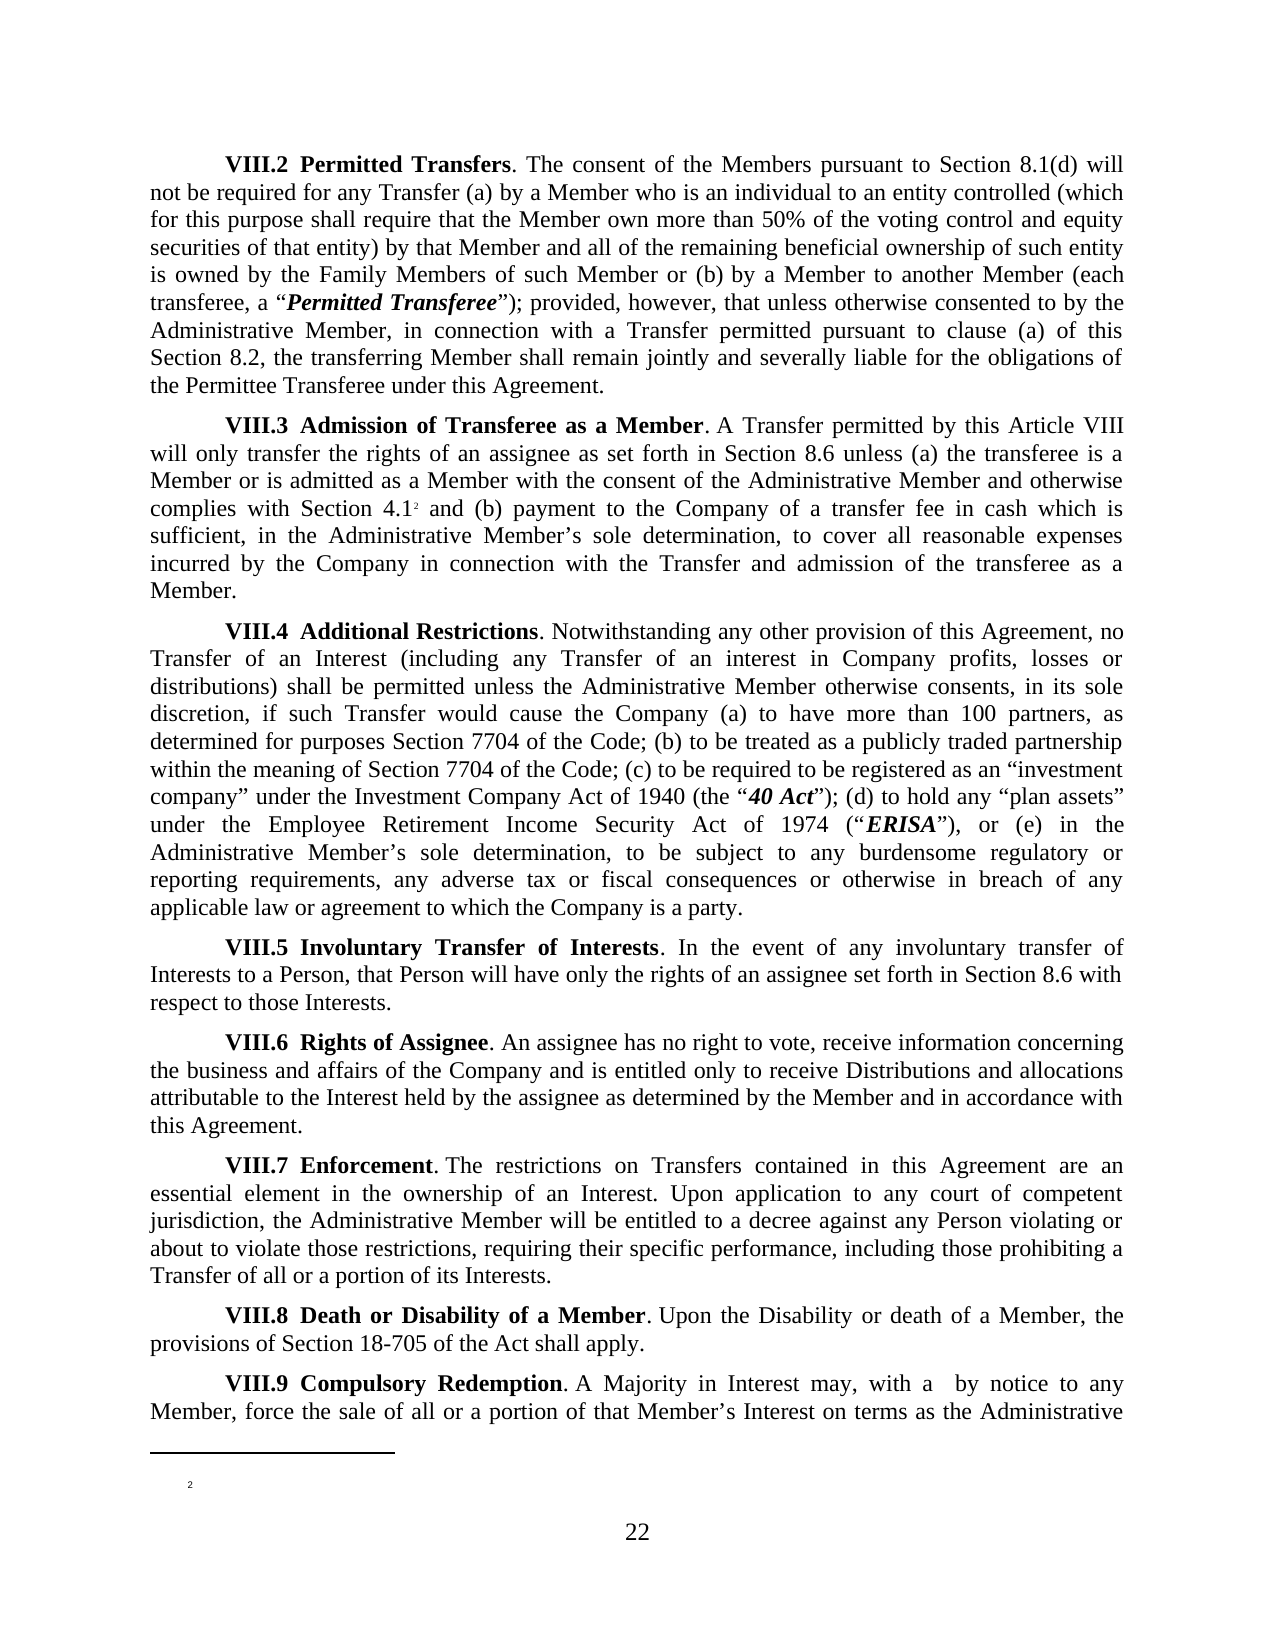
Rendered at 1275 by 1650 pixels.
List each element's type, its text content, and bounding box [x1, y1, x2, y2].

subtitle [150, 1369, 1125, 1424]
subtitle Additional Restrictions. Notwithstanding any other provision of this Agreement, no Transfer of an Interest (including any Transfer of an interest in Company profits, losses or distributions) shall be permitted unless the Administrative Member otherwise consents, in its sole discretion, if such Transfer would cause the Company (a) to have more than 100 partners, as determined for purposes Section 7704 of the Code; (b) to be treated as a publicly traded partnership within the meaning of Section 7704 of the Code; (c) to be required to be registered as an “investment company” under the Investment Company Act of 1940 (the “40 Act”); (d) to hold any “plan assets” under the Employee Retirement Income Security Act of 1974 (“ERISA”), or (e) in the Administrative Member’s sole determination, to be subject to any burdensome regulatory or reporting requirements, any adverse tax or fiscal consequences or otherwise in breach of any applicable law or agreement to which the Company is a party. [150, 617, 1125, 920]
subtitle Permitted Transfers. The consent of the Members pursuant to Section 8.1(d) will not be required for any Transfer (a) by a Member who is an individual to an entity controlled (which for this purpose shall require that the Member own more than 50% of the voting control and equity securities of that entity) by that Member and all of the remaining beneficial ownership of such entity is owned by the Family Members of such Member or (b) by a Member to another Member (each transferee, a “Permitted Transferee”); provided, however, that unless otherwise consented to by the Administrative Member, in connection with a Transfer permitted pursuant to clause (a) of this Section 8.2, the transferring Member shall remain jointly and severally liable for the obligations of the Permittee Transferee under this Agreement. [150, 150, 1125, 398]
subtitle Death or Disability of a Member. Upon the Disability or death of a Member, the provisions of Section 18-705 of the Act shall apply. [150, 1302, 1125, 1357]
subtitle Involuntary Transfer of Interests. In the event of any involuntary transfer of Interests to a Person, that Person will have only the rights of an assignee set forth in Section 8.6 with respect to those Interests. [150, 933, 1125, 1016]
subtitle Admission of Transferee as a Member. A Transfer permitted by this Article VIII will only transfer the rights of an assignee as set forth in Section 8.6 unless (a) the transferee is a Member or is admitted as a Member with the consent of the Administrative Member and otherwise complies with Section 4.1 and (b) payment to the Company of a transfer fee in cash which is sufficient, in the Administrative Member’s sole determination, to cover all reasonable expenses incurred by the Company in connection with the Transfer and admission of the transferee as a Member. [150, 411, 1125, 604]
subtitle Enforcement. The restrictions on Transfers contained in this Agreement are an essential element in the ownership of an Interest. Upon application to any court of competent jurisdiction, the Administrative Member will be entitled to a decree against any Person violating or about to violate those restrictions, requiring their specific performance, including those prohibiting a Transfer of all or a portion of its Interests. [150, 1151, 1125, 1289]
subtitle Rights of Assignee. An assignee has no right to vote, receive information concerning the business and affairs of the Company and is entitled only to receive Distributions and allocations attributable to the Interest held by the assignee as determined by the Member and in accordance with this Agreement. [150, 1028, 1125, 1138]
